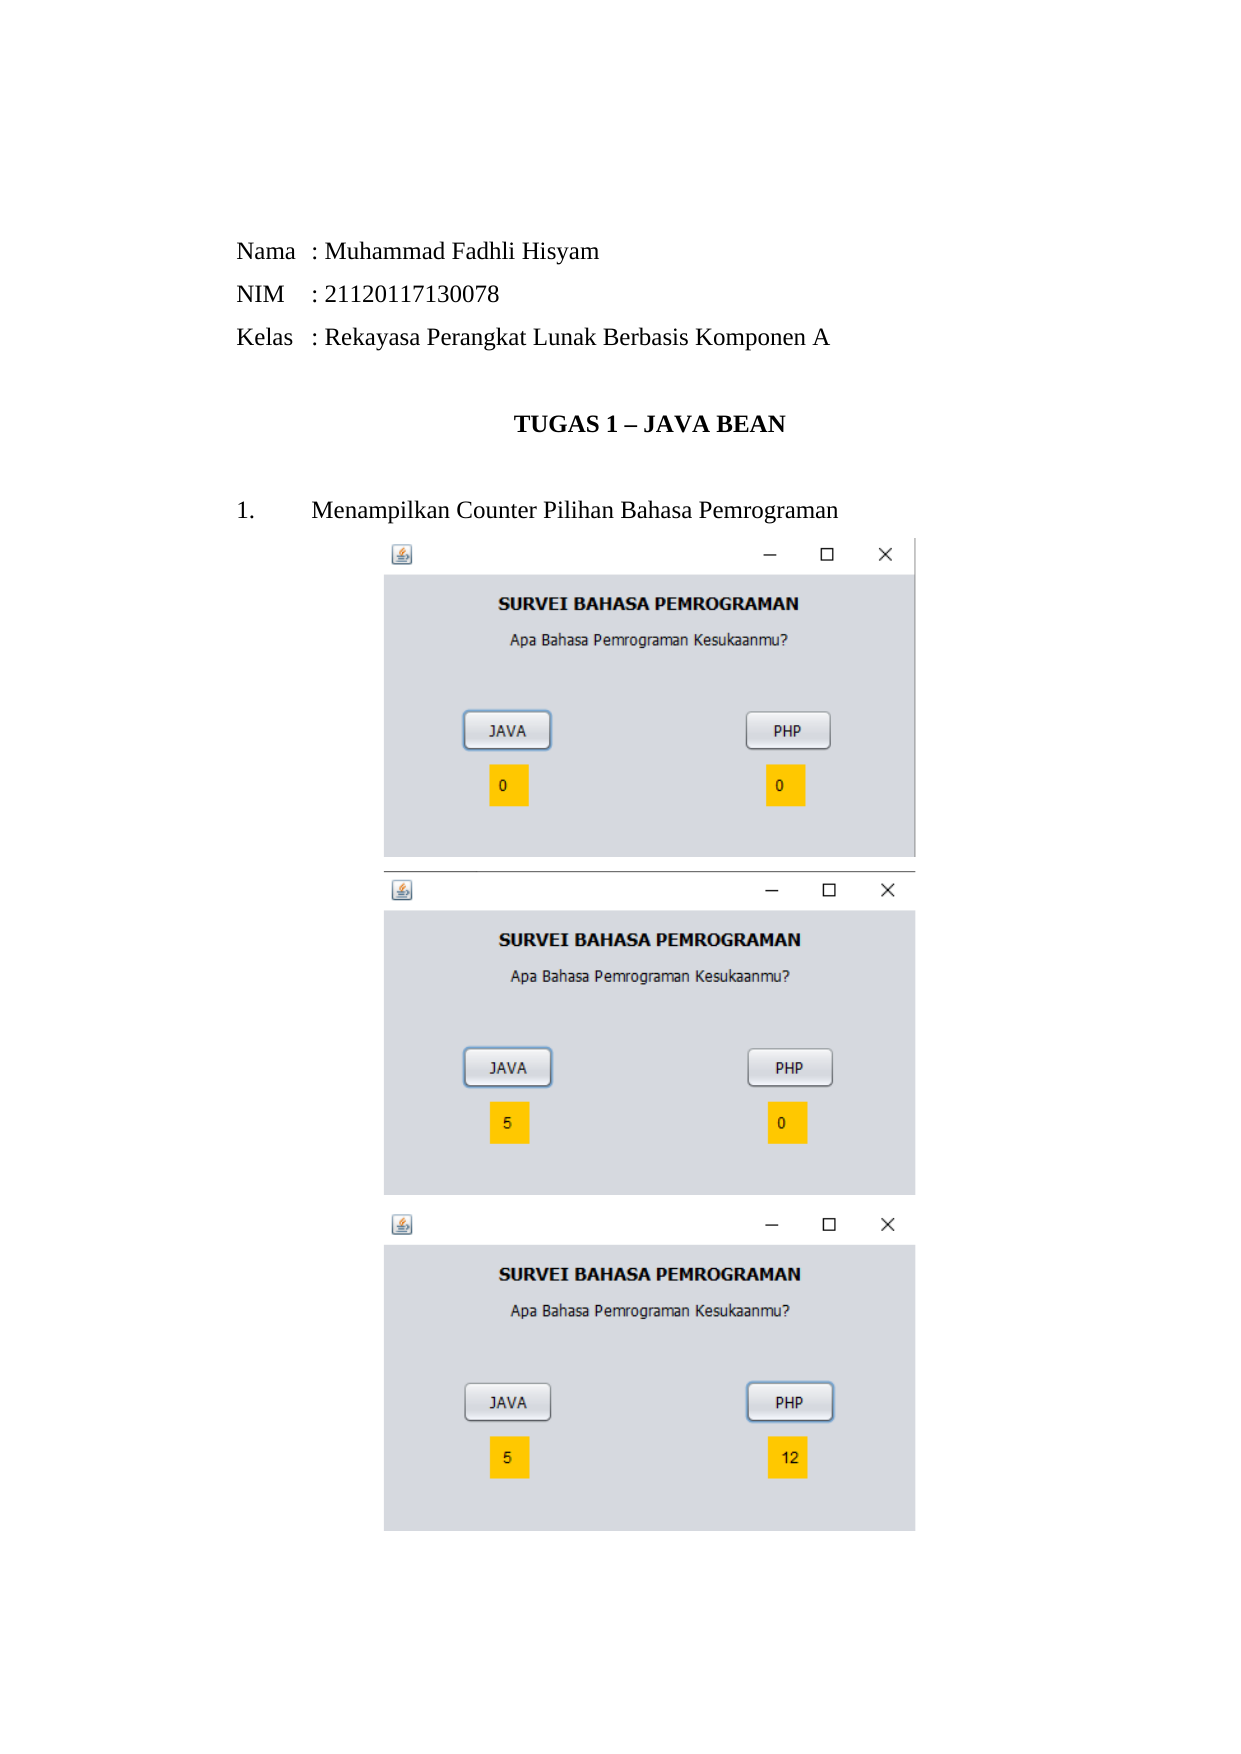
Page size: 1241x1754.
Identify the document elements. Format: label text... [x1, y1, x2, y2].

text Nama : Muhammad Fadhli Hisyam [236, 236, 1063, 265]
picture [383, 538, 916, 857]
text NIM : 21120117130078 [236, 279, 1063, 308]
list Menampilkan Counter Pilihan Bahasa Pemrograman [236, 495, 1063, 524]
subtitle TUGAS 1 – JAVA BEAN [236, 409, 1063, 437]
picture [383, 871, 916, 1195]
text Kelas : Rekayasa Perangkat Lunak Berbasis Komponen A [236, 322, 1063, 351]
picture [383, 1208, 916, 1531]
